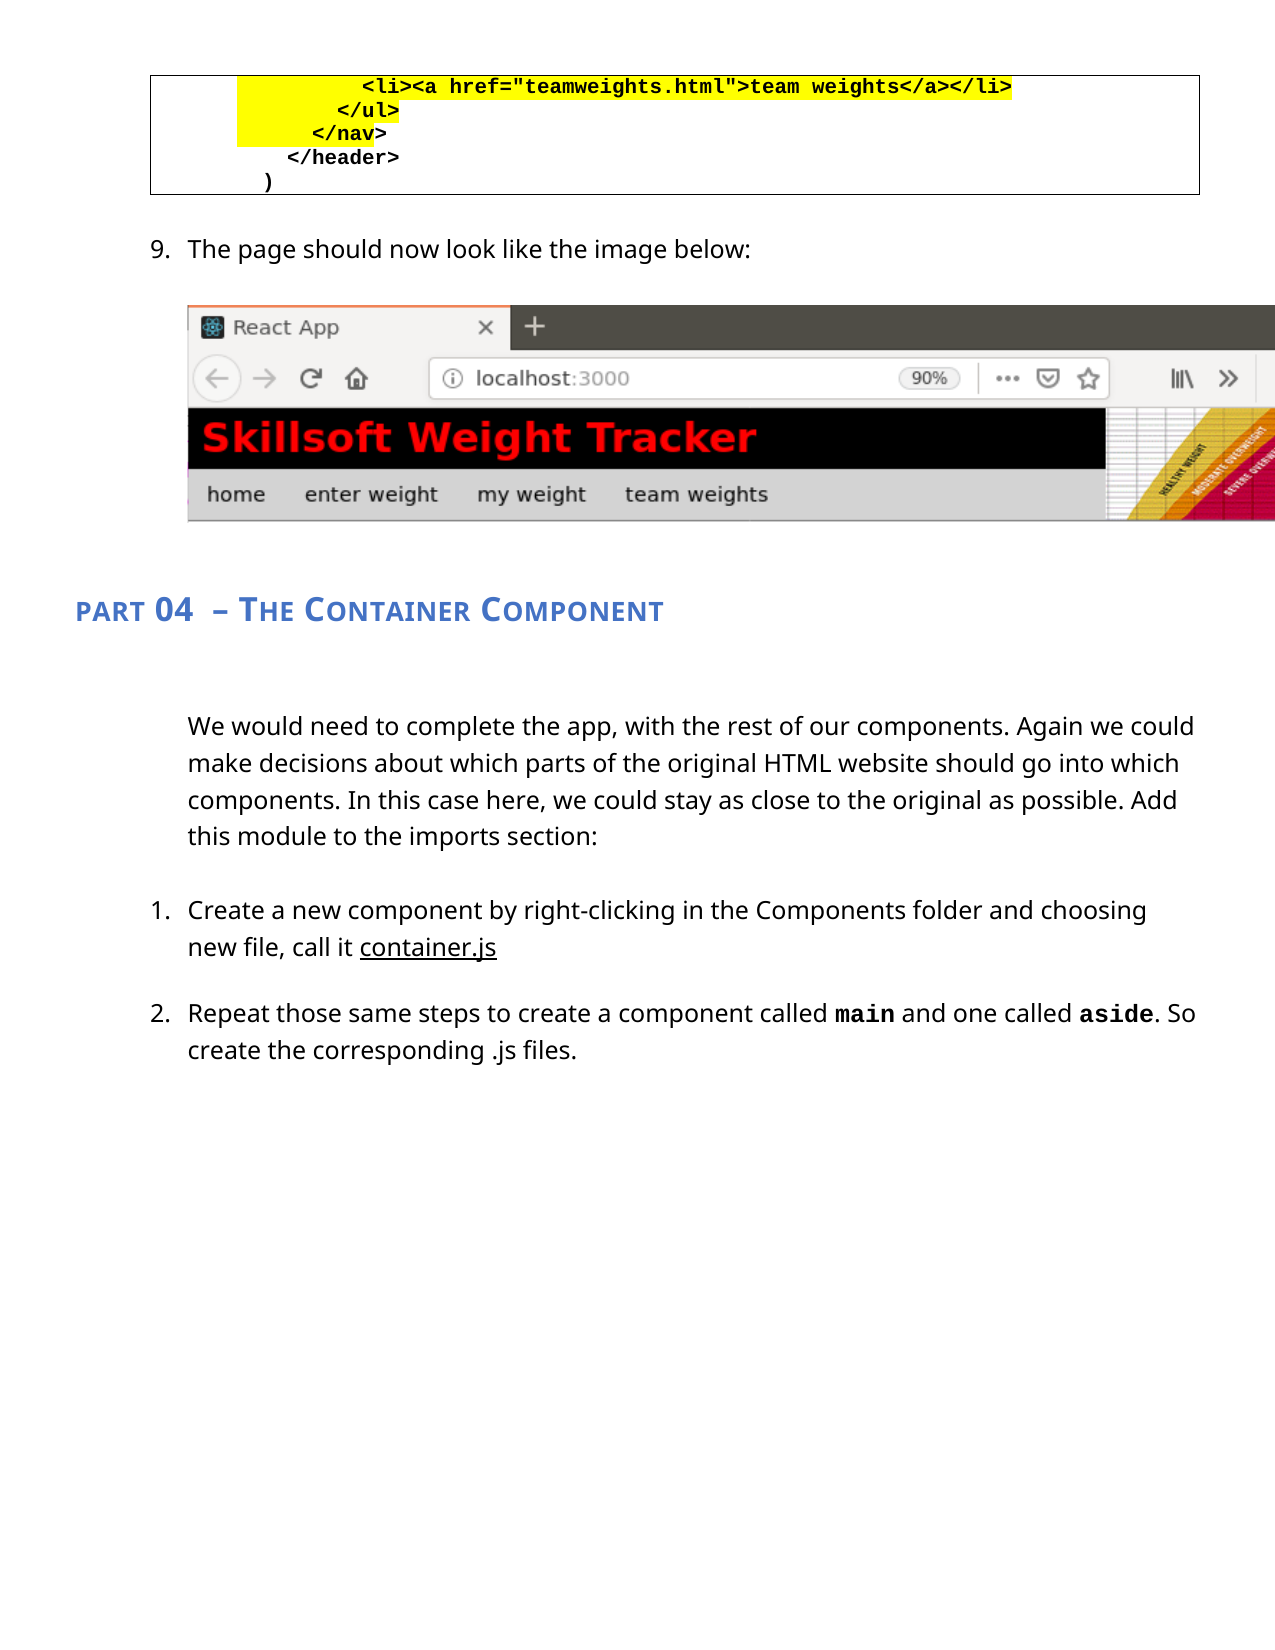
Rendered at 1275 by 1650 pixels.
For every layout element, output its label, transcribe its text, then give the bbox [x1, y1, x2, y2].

list We would need to complete the app, with the rest of our components. Again we could make decisions about which parts of the original HTML website should go into which components. In this case here, we could stay as close to the original as possible. Add this module to the imports section: [187, 709, 1200, 853]
list Create a new component by right-clicking in the Components folder and choosing new file, call it container.js [150, 893, 1200, 994]
list Repeat those same steps to create a component called main and one called aside. So create the corresponding .js files. [150, 996, 1200, 1067]
picture [187, 305, 1275, 523]
subtitle part 04 – The Container Component [75, 586, 1200, 632]
